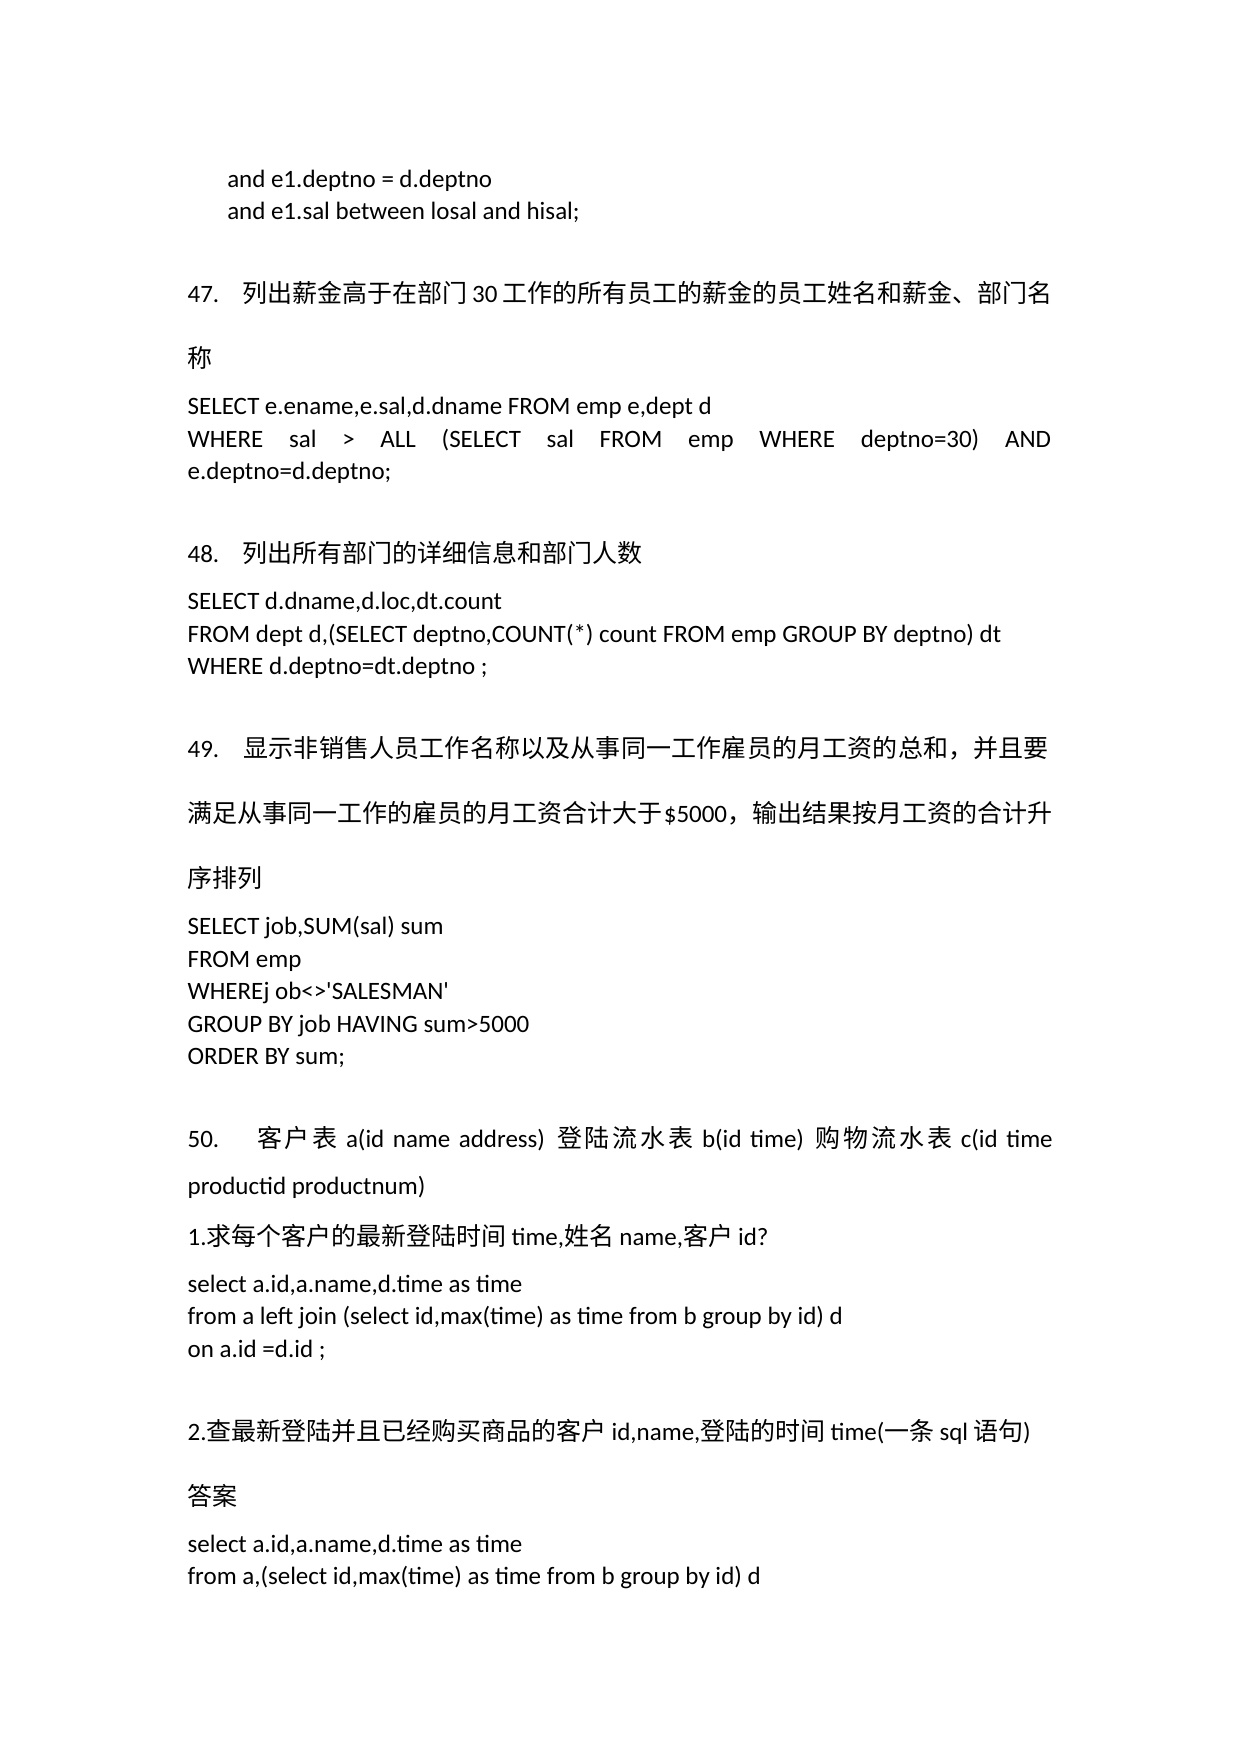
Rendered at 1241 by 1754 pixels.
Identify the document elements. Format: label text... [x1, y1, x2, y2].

text 1.求每个客户的最新登陆时间time,姓名name,客户id? [187, 1202, 1053, 1267]
text and e1.deptno = d.deptno [187, 162, 1053, 194]
text select a.id,a.name,d.time as time [187, 1267, 1053, 1299]
text from a,(select id,max(time) as time from b group by id) d [187, 1559, 1053, 1592]
text SELECT e.ename,e.sal,d.dname FROM emp e,dept d [187, 389, 1053, 422]
text 答案 [187, 1462, 1053, 1527]
text on a.id =d.id ; [187, 1332, 1053, 1364]
text from a left join (select id,max(time) as time from b group by id) d [187, 1299, 1053, 1332]
text 49. 显示非销售人员工作名称以及从事同一工作雇员的月工资的总和，并且要满足从事同一工作的雇员的月工资合计大于$5000，输出结果按月工资的合计升序排列 [187, 714, 1053, 909]
text FROM emp [187, 942, 1053, 974]
text WHERE d.deptno=dt.deptno ; [187, 649, 1053, 682]
text SELECT job,SUM(sal) sum [187, 909, 1053, 942]
text and e1.sal between losal and hisal; [187, 194, 1053, 227]
text 2.查最新登陆并且已经购买商品的客户id,name,登陆的时间time(一条sql语句) [187, 1397, 1053, 1462]
text WHERE sal > ALL (SELECT sal FROM emp WHERE deptno=30) AND e.deptno=d.deptno; [187, 422, 1053, 487]
text 50. 客户表a(id name address) 登陆流水表b(id time) 购物流水表c(id time productid productnum) [187, 1104, 1053, 1202]
text GROUP BY job HAVING sum>5000 [187, 1007, 1053, 1039]
text FROM dept d,(SELECT deptno,COUNT(*) count FROM emp GROUP BY deptno) dt [187, 617, 1053, 649]
text select a.id,a.name,d.time as time [187, 1527, 1053, 1559]
text SELECT d.dname,d.loc,dt.count [187, 584, 1053, 617]
text ORDER BY sum; [187, 1039, 1053, 1072]
text 48. 列出所有部门的详细信息和部门人数 [187, 519, 1053, 584]
text WHEREj ob<>'SALESMAN' [187, 974, 1053, 1007]
text 47. 列出薪金高于在部门30工作的所有员工的薪金的员工姓名和薪金、部门名称 [187, 259, 1053, 389]
